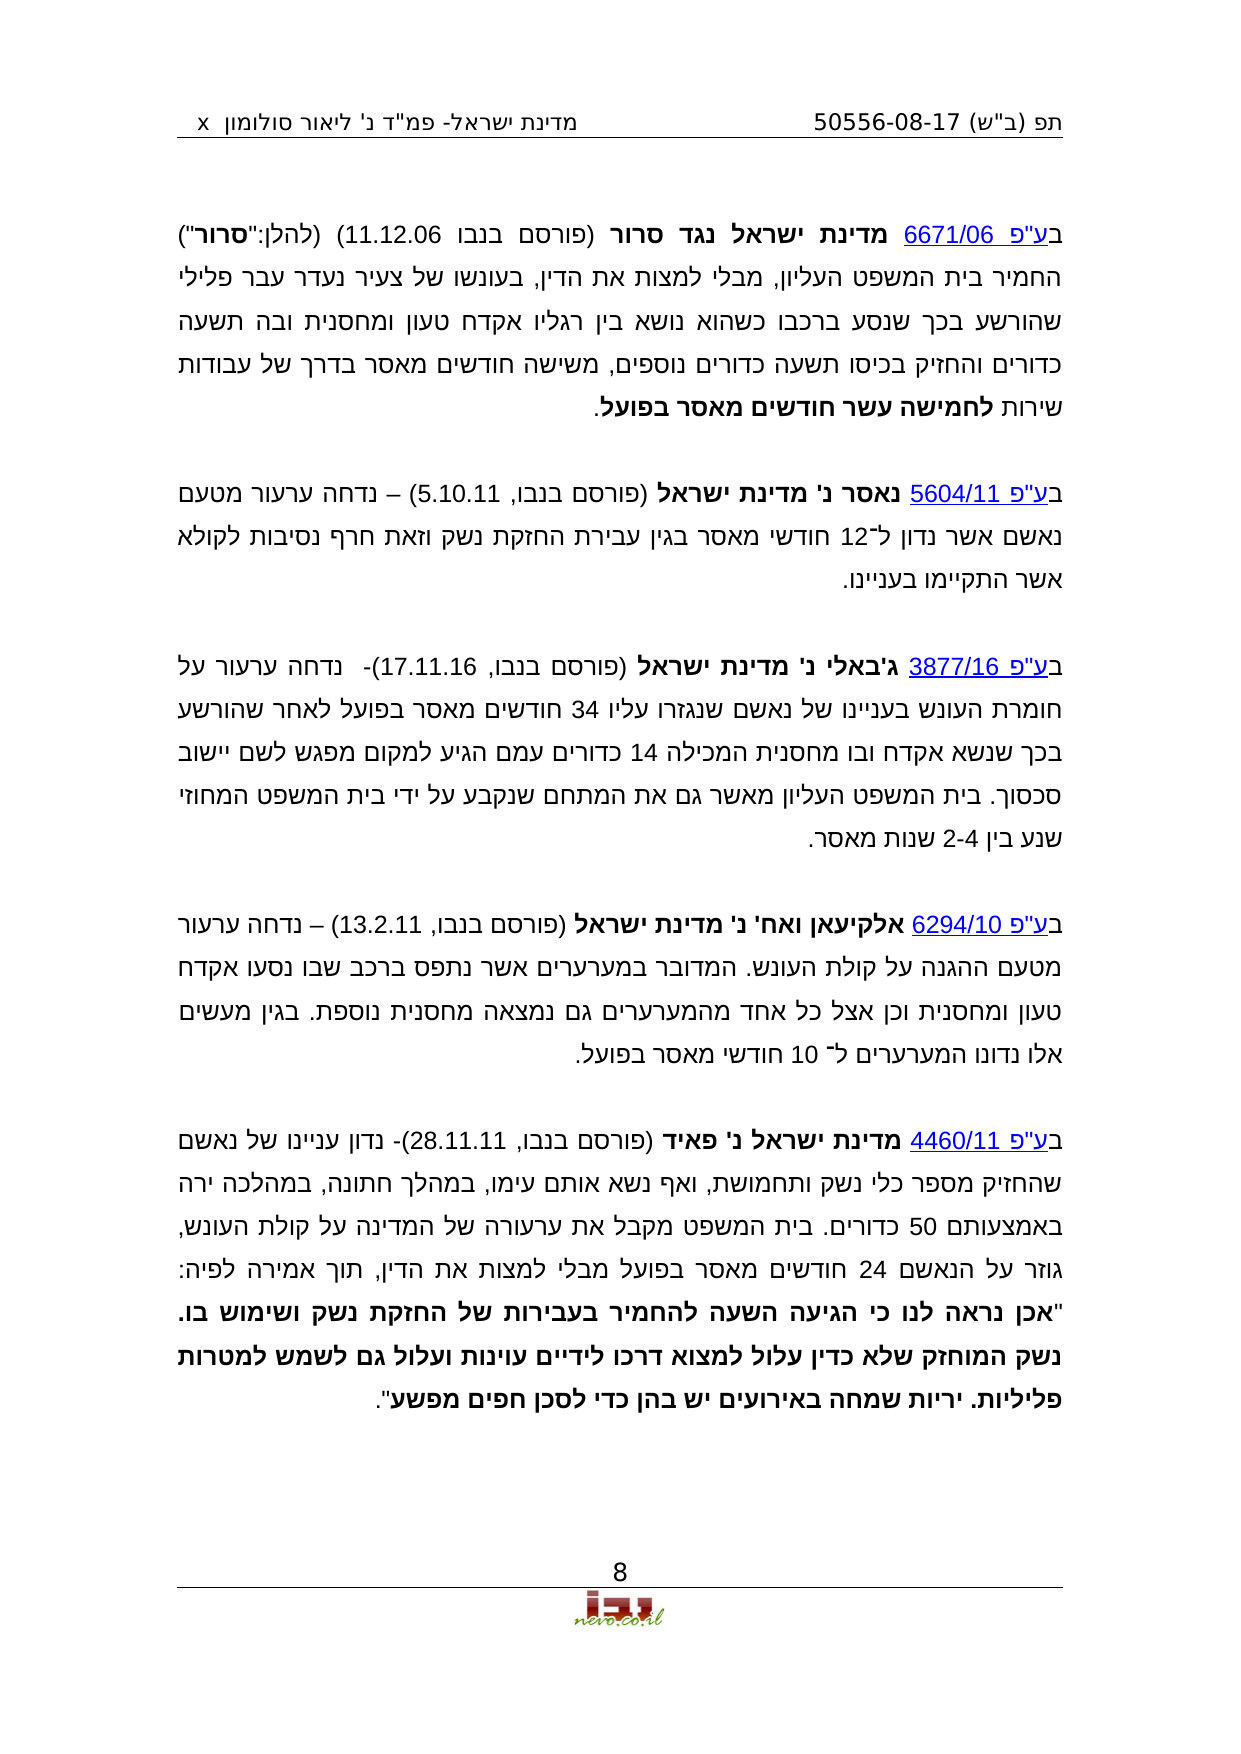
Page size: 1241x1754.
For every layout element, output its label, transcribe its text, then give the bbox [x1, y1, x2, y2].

text בע"פ 6294/10 אלקיעאן ואח' נ' מדינת ישראל (פורסם בנבו, 13.2.11) – נדחה ערעור מטעם ההגנה על קולת העונש. המדובר במערערים אשר נתפס ברכב שבו נסעו אקדח טעון ומחסנית וכן אצל כל אחד מהמערערים גם נמצאה מחסנית נוספת. בגין מעשים אלו נדונו המערערים ל־ 10 חודשי מאסר בפועל. [177, 910, 1063, 1068]
text בע"פ 4460/11 מדינת ישראל נ' פאיד (פורסם בנבו, 28.11.11)- נדון עניינו של נאשם שהחזיק מספר כלי נשק ותחמושת, ואף נשא אותם עימו, במהלך חתונה, במהלכה ירה באמצעותם 50 כדורים. בית המשפט מקבל את ערעורה של המדינה על קולת העונש, גוזר על הנאשם 24 חודשים מאסר בפועל מבלי למצות את הדין, תוך אמירה לפיה: "אכן נראה לנו כי הגיעה השעה להחמיר בעבירות של החזקת נשק ושימוש בו. נשק המוחזק שלא כדין עלול למצוא דרכו לידיים עוינות ועלול גם לשמש למטרות פליליות. יריות שמחה באירועים יש בהן כדי לסכן חפים מפשע". [177, 1126, 1063, 1413]
text בע"פ 5604/11 נאסר נ' מדינת ישראל (פורסם בנבו, 5.10.11) – נדחה ערעור מטעם נאשם אשר נדון ל־12 חודשי מאסר בגין עבירת החזקת נשק וזאת חרף נסיבות לקולא אשר התקיימו בעניינו. [177, 479, 1063, 594]
text בע"פ 3877/16 ג'באלי נ' מדינת ישראל (פורסם בנבו, 17.11.16)- נדחה ערעור על חומרת העונש בעניינו של נאשם שנגזרו עליו 34 חודשים מאסר בפועל לאחר שהורשע בכך שנשא אקדח ובו מחסנית המכילה 14 כדורים עמם הגיע למקום מפגש לשם יישוב סכסוך. בית המשפט העליון מאשר גם את המתחם שנקבע על ידי בית המשפט המחוזי שנע בין 2-4 שנות מאסר. [177, 652, 1063, 853]
text בע"פ 6671/06 מדינת ישראל נגד סרור (פורסם בנבו 11.12.06) (להלן:"סרור") החמיר בית המשפט העליון, מבלי למצות את הדין, בעונשו של צעיר נעדר עבר פלילי שהורשע בכך שנסע ברכבו כשהוא נושא בין רגליו אקדח טעון ומחסנית ובה תשעה כדורים והחזיק בכיסו תשעה כדורים נוספים, משישה חודשים מאסר בדרך של עבודות שירות לחמישה עשר חודשים מאסר בפועל. [177, 220, 1063, 422]
picture [574, 1590, 666, 1627]
